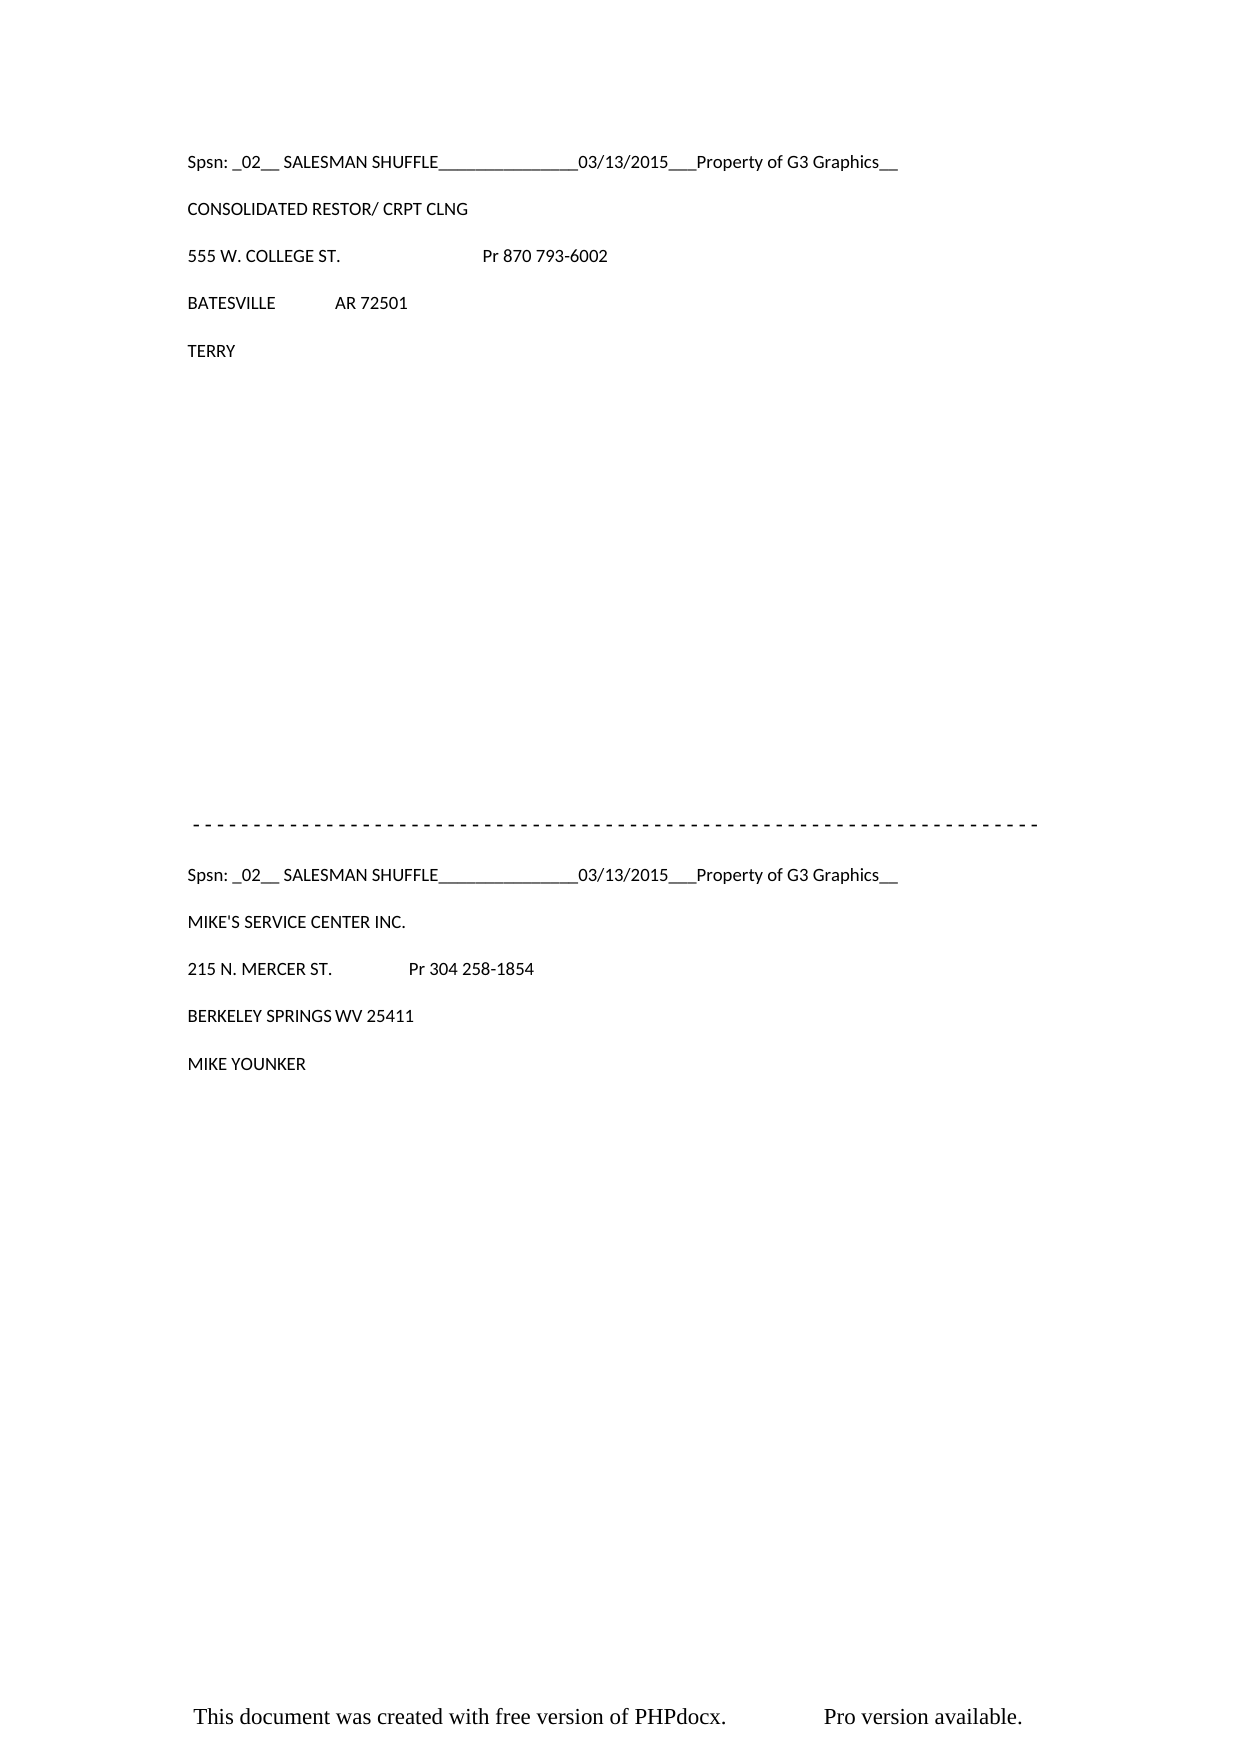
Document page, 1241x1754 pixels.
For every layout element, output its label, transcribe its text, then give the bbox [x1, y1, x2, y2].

text MIKE'S SERVICE CENTER INC. [187, 910, 1053, 933]
text BATESVILLE AR 72501 [187, 292, 1053, 314]
text MIKE YOUNKER [187, 1052, 1053, 1075]
text Spsn: _02__ SALESMAN SHUFFLE_______________03/13/2015___Property of G3 Graphics__ [187, 150, 1053, 173]
text Spsn: _02__ SALESMAN SHUFFLE_______________03/13/2015___Property of G3 Graphics__ [187, 863, 1053, 886]
text 555 W. COLLEGE ST. Pr 870 793-6002 [187, 244, 1053, 267]
text 215 N. MERCER ST. Pr 304 258-1854 [187, 957, 1053, 980]
text BERKELEY SPRINGS WV 25411 [187, 1005, 1053, 1028]
text CONSOLIDATED RESTOR/ CRPT CLNG [187, 197, 1053, 220]
text TERRY [187, 339, 1053, 362]
text - - - - - - - - - - - - - - - - - - - - - - - - - - - - - - - - - - - - - - - - - - - - - - - - - - - - - - - - - - - - - - - - - - - - - - [187, 810, 1053, 838]
